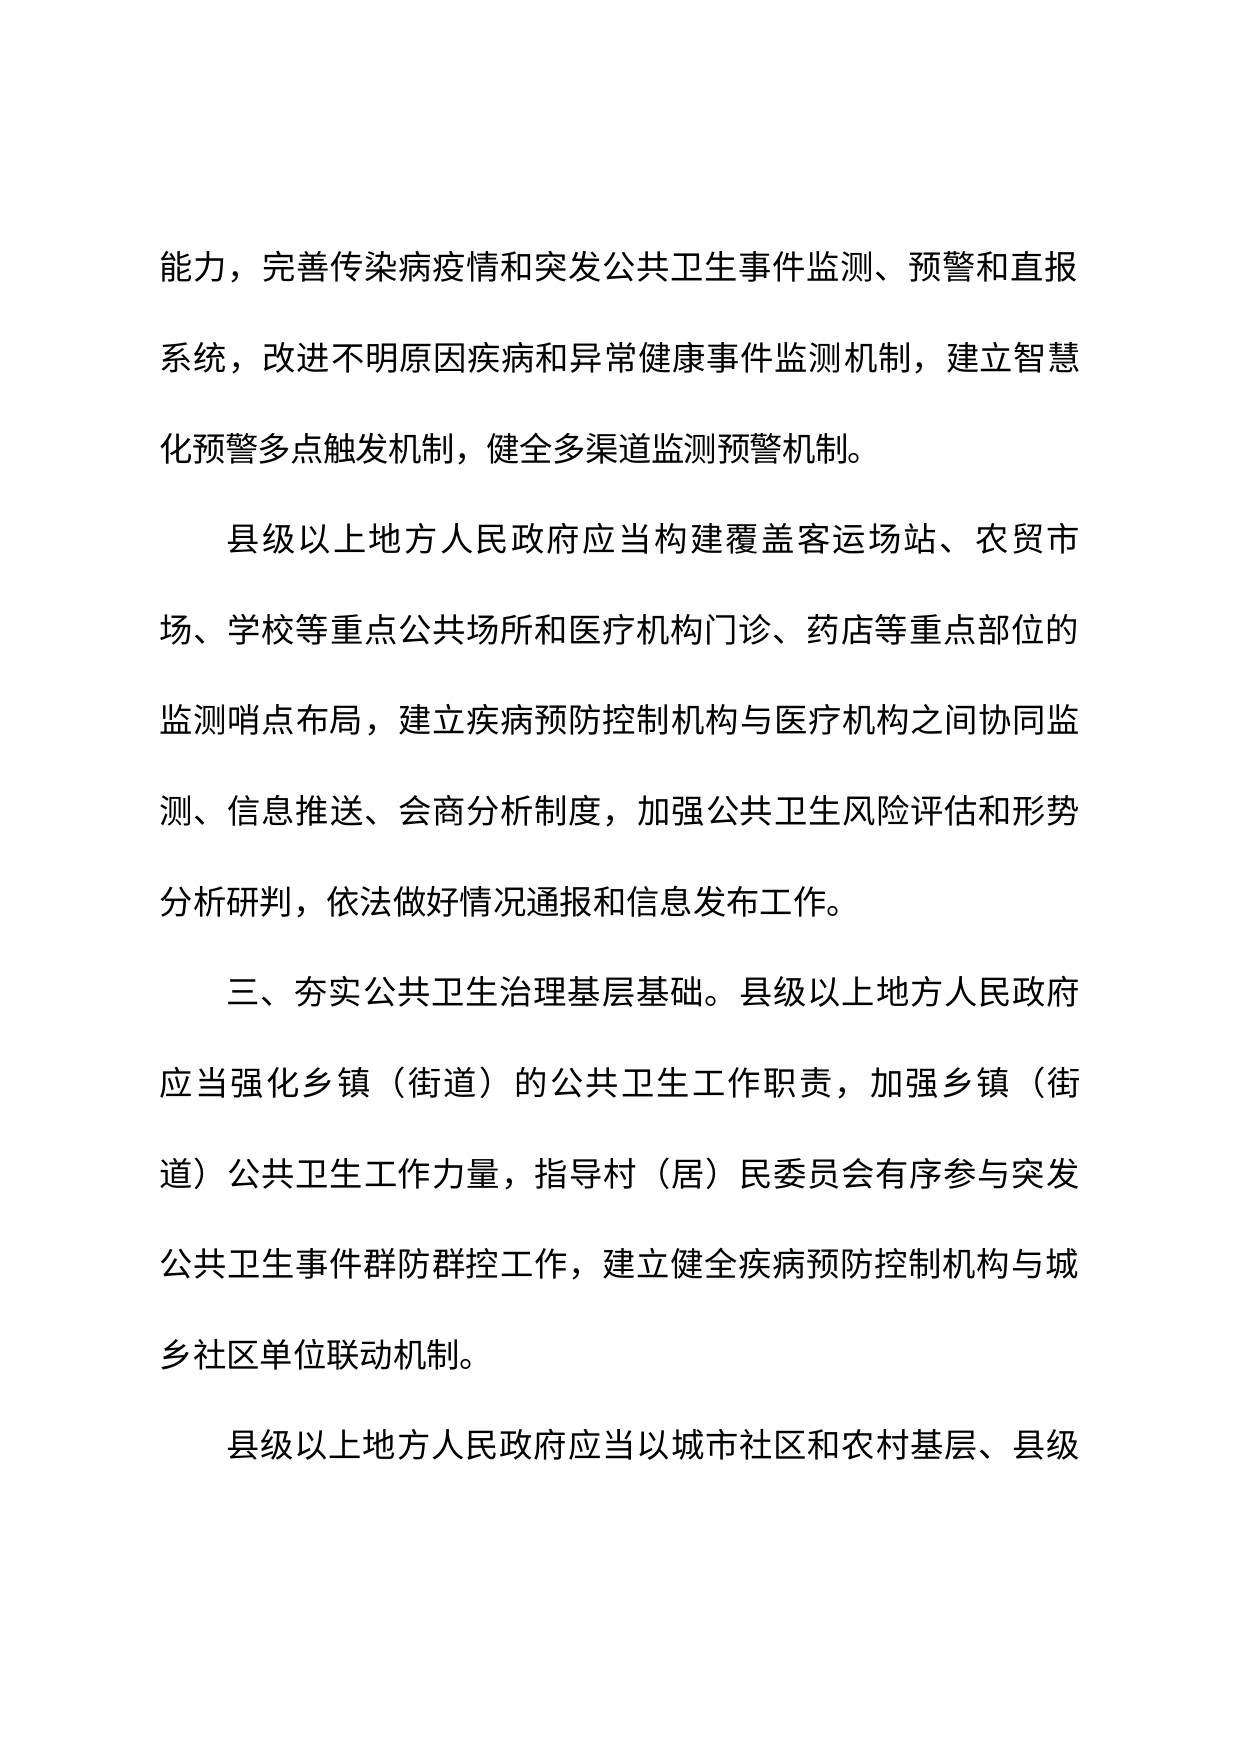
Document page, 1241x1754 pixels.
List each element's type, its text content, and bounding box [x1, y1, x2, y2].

text 县级以上地方人民政府应当构建覆盖客运场站、农贸市场、学校等重点公共场所和医疗机构门诊、药店等重点部位的监测哨点布局，建立疾病预防控制机构与医疗机构之间协同监测、信息推送、会商分析制度，加强公共卫生风险评估和形势分析研判，依法做好情况通报和信息发布工作。 [159, 492, 1081, 945]
text 三、夯实公共卫生治理基层基础。县级以上地方人民政府应当强化乡镇（街道）的公共卫生工作职责，加强乡镇（街道）公共卫生工作力量，指导村（居）民委员会有序参与突发公共卫生事件群防群控工作，建立健全疾病预防控制机构与城乡社区单位联动机制。 [159, 945, 1081, 1398]
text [159, 1398, 1081, 1489]
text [159, 220, 1081, 492]
